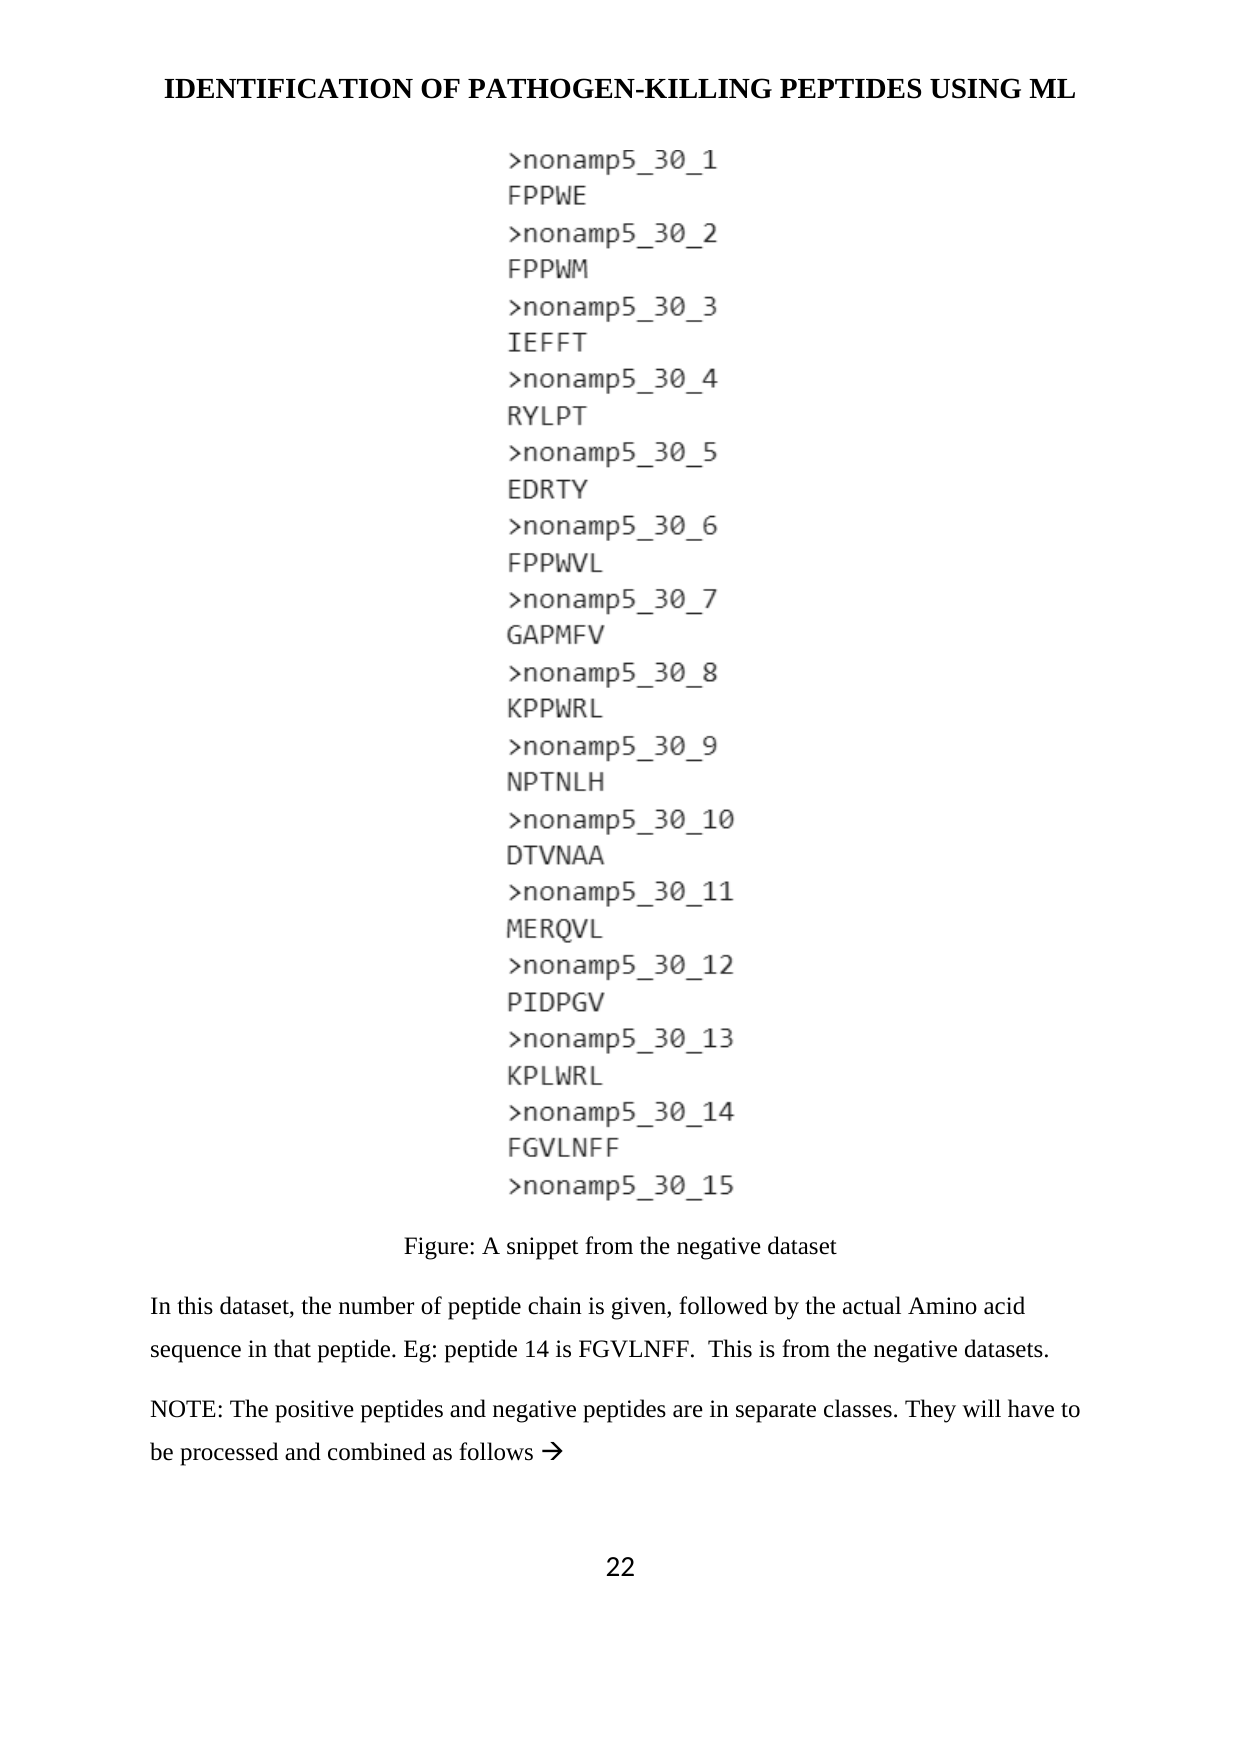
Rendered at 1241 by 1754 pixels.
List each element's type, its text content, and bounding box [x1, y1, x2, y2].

text In this dataset, the number of peptide chain is given, followed by the actual Amino acid sequence in that peptide. Eg: peptide 14 is FGVLNFF. This is from the negative datasets. [150, 1291, 1090, 1363]
picture [500, 150, 743, 1201]
text NOTE: The positive peptides and negative peptides are in separate classes. They will have to be processed and combined as follows [150, 1394, 1090, 1466]
text Figure: A snippet from the negative dataset [150, 1231, 1090, 1260]
